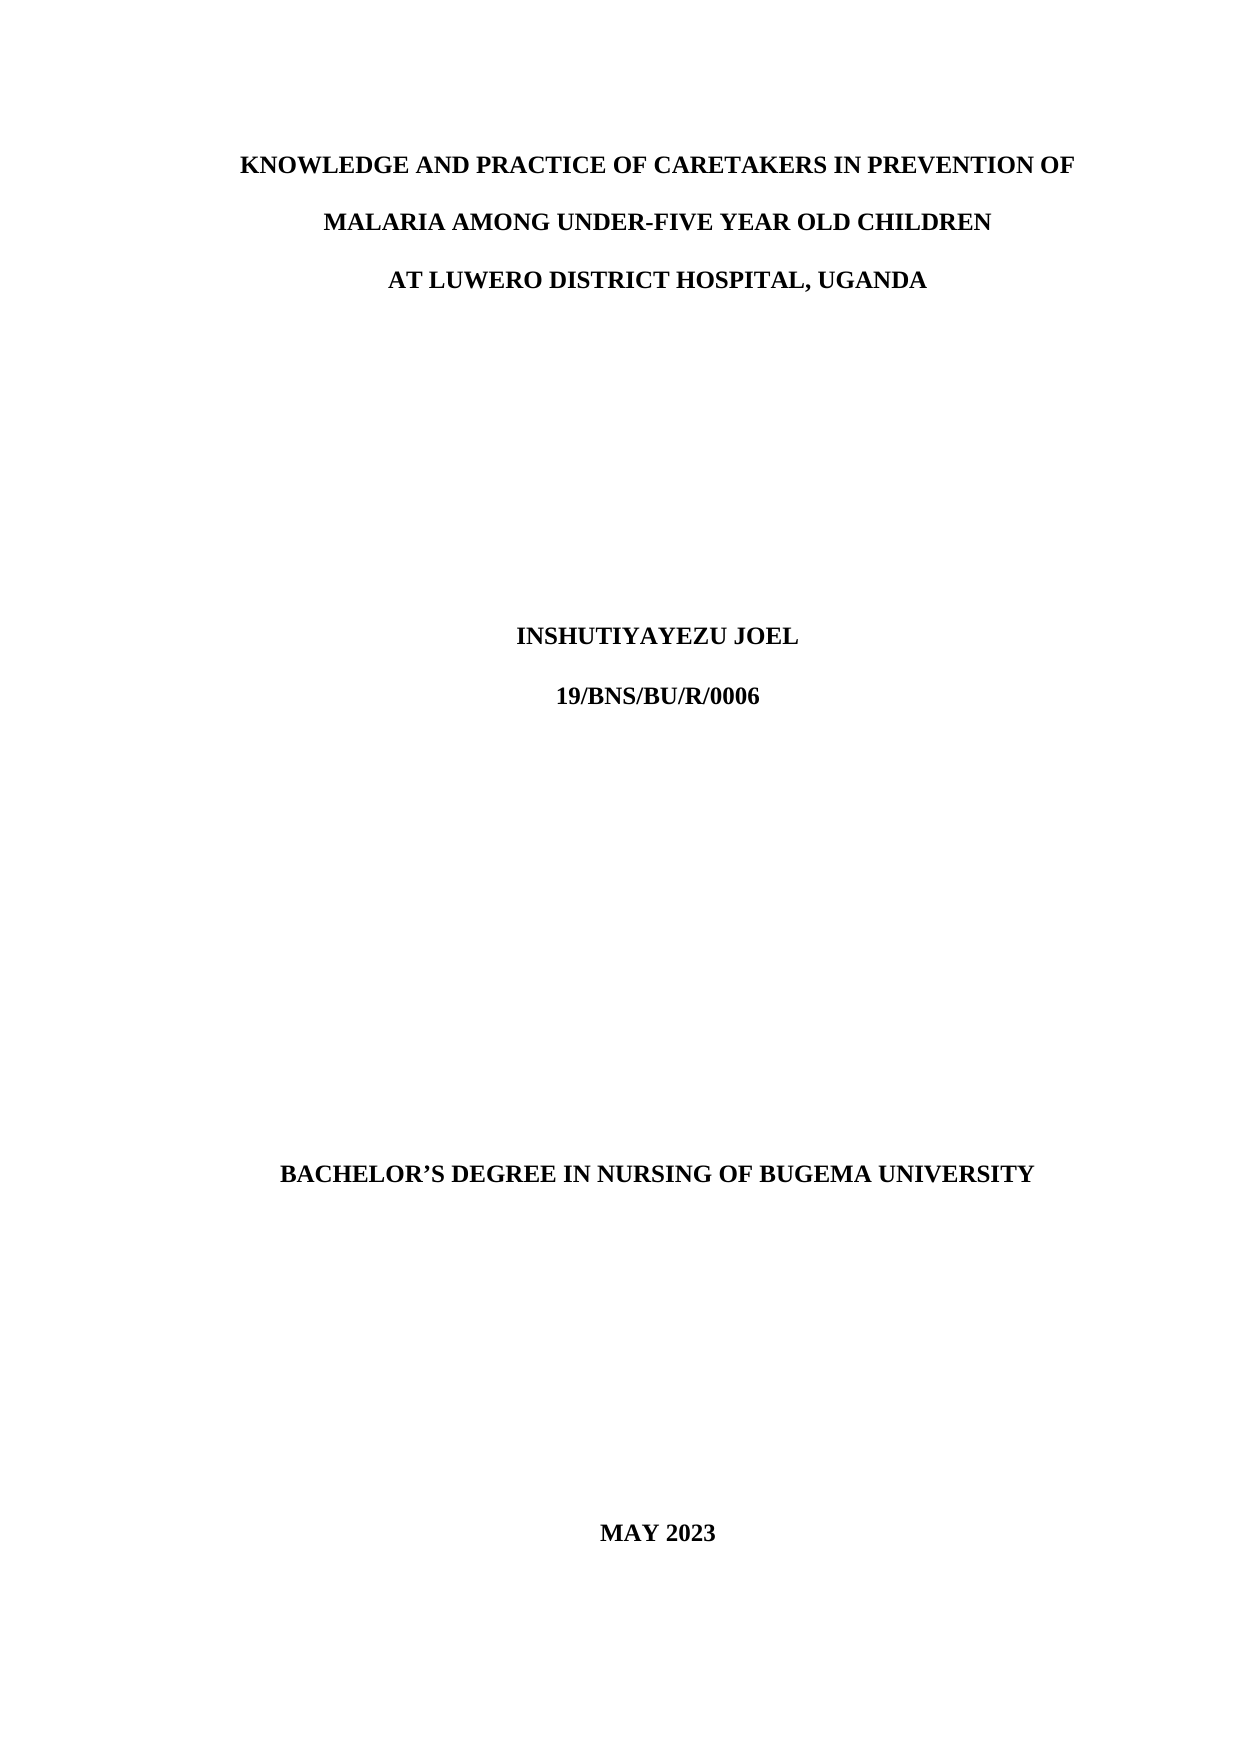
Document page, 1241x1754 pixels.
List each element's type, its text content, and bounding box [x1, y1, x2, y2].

text BACHELOR’S DEGREE IN NURSING OF BUGEMA UNIVERSITY [225, 1159, 1090, 1188]
text INSHUTIYAYEZU JOEL [225, 621, 1090, 650]
text KNOWLEDGE AND PRACTICE OF CARETAKERS IN PREVENTION OF MALARIA AMONG UNDER-FIVE YEAR OLD CHILDREN [225, 150, 1090, 236]
text 19/BNS/BU/R/0006 [225, 681, 1090, 710]
text MAY 2023 [225, 1518, 1090, 1547]
text AT LUWERO DISTRICT HOSPITAL, UGANDA [225, 265, 1090, 294]
